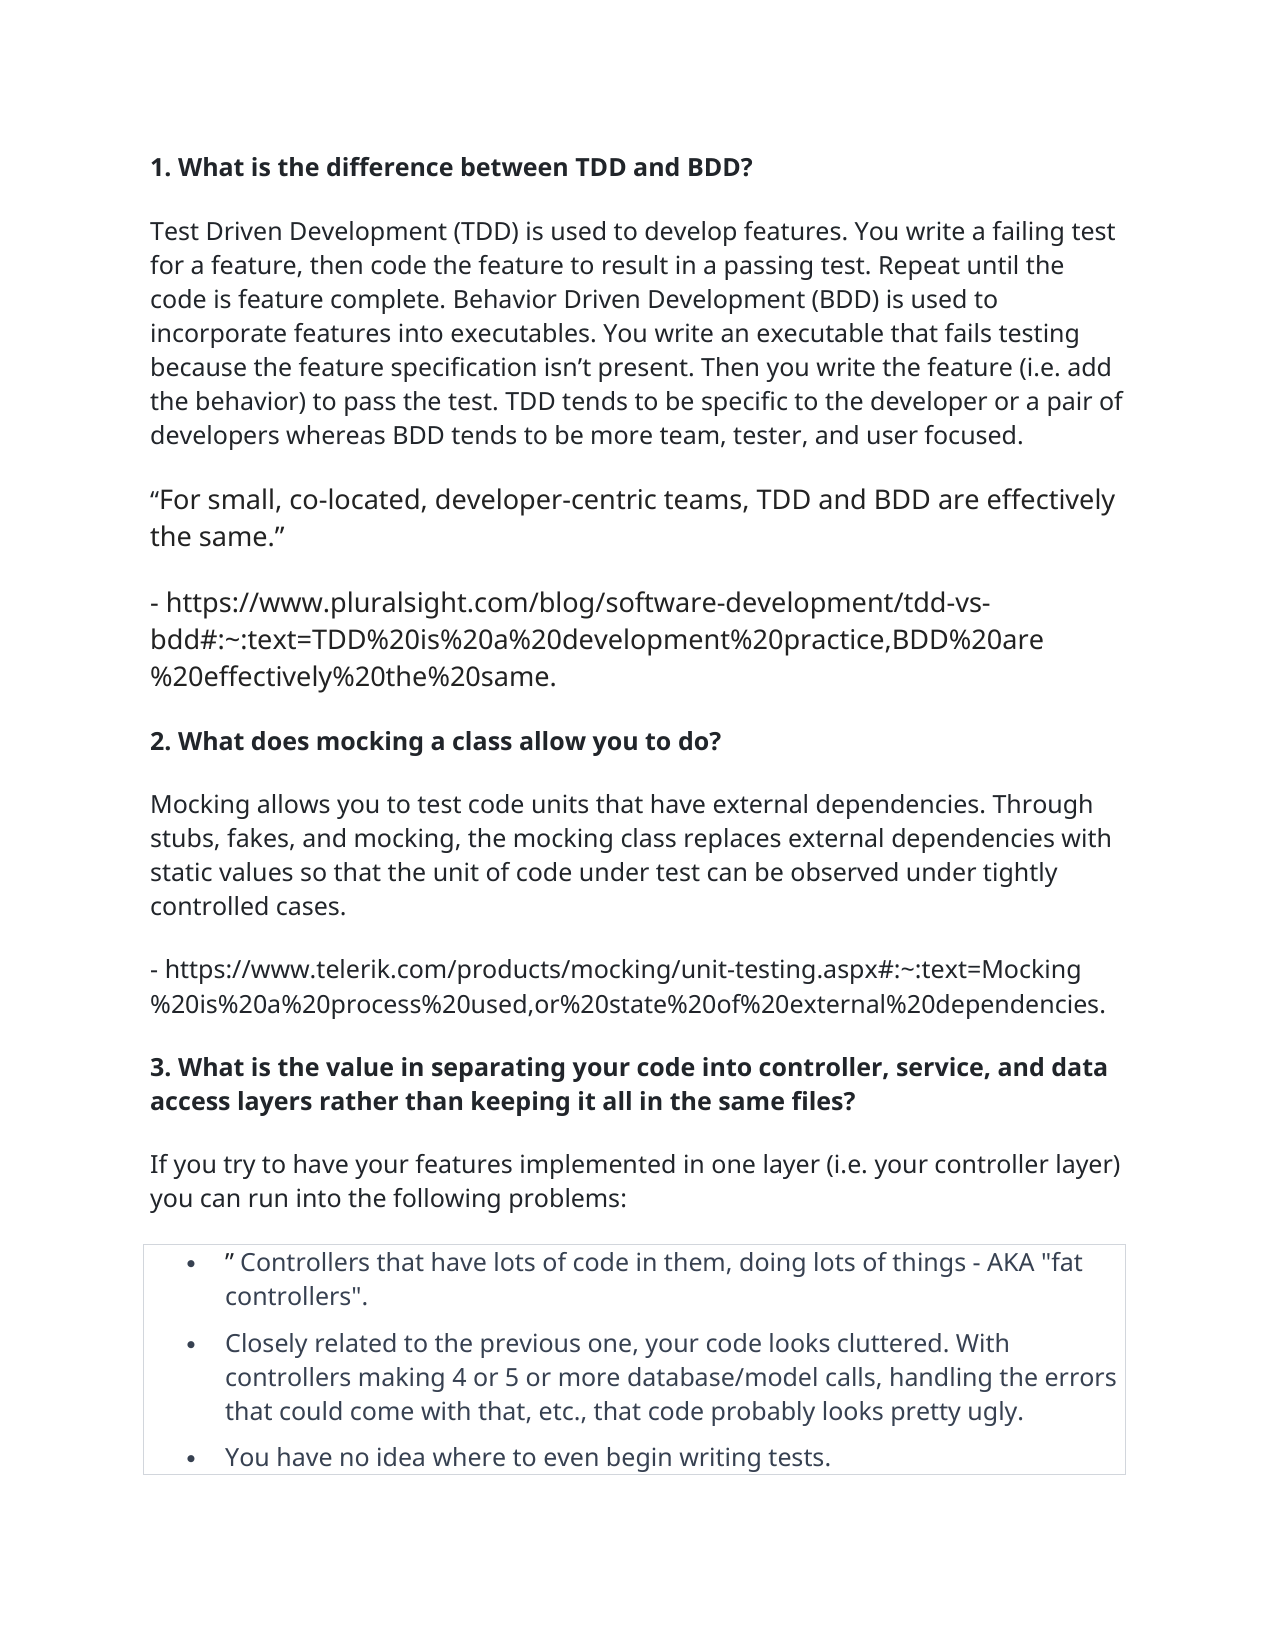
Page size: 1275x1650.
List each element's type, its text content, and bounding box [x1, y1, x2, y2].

text - https://www.pluralsight.com/blog/software-development/tdd-vs-bdd#:~:text=TDD%20is%20a%20development%20practice,BDD%20are%20effectively%20the%20same. [150, 584, 1125, 694]
text Mocking allows you to test code units that have external dependencies. Through stubs, fakes, and mocking, the mocking class replaces external dependencies with static values so that the unit of code under test can be observed under tightly controlled cases. [150, 787, 1125, 923]
text If you try to have your features implemented in one layer (i.e. your controller layer) you can run into the following problems: [150, 1147, 1125, 1215]
list Closely related to the previous one, your code looks cluttered. With controllers making 4 or 5 or more database/model calls, handling the errors that could come with that, etc., that code probably looks pretty ugly. [144, 1325, 1125, 1427]
list You have no idea where to even begin writing tests. [144, 1439, 1125, 1474]
text - https://www.telerik.com/products/mocking/unit-testing.aspx#:~:text=Mocking%20is%20a%20process%20used,or%20state%20of%20external%20dependencies. [150, 952, 1125, 1020]
text Test Driven Development (TDD) is used to develop features. You write a failing test for a feature, then code the feature to result in a passing test. Repeat until the code is feature complete. Behavior Driven Development (BDD) is used to incorporate features into executables. You write an executable that fails testing because the feature specification isn’t present. Then you write the feature (i.e. add the behavior) to pass the test. TDD tends to be specific to the developer or a pair of developers whereas BDD tends to be more team, tester, and user focused. [150, 213, 1125, 452]
text 2. What does mocking a class allow you to do? [150, 723, 1125, 758]
text 3. What is the value in separating your code into controller, service, and data access layers rather than keeping it all in the same files? [150, 1049, 1125, 1118]
text 1. What is the difference between TDD and BDD? [150, 150, 1125, 184]
text “For small, co-located, developer-centric teams, TDD and BDD are effectively the same.” [284, 481, 1125, 554]
list ” Controllers that have lots of code in them, doing lots of things - AKA "fat controllers". [144, 1245, 1125, 1313]
